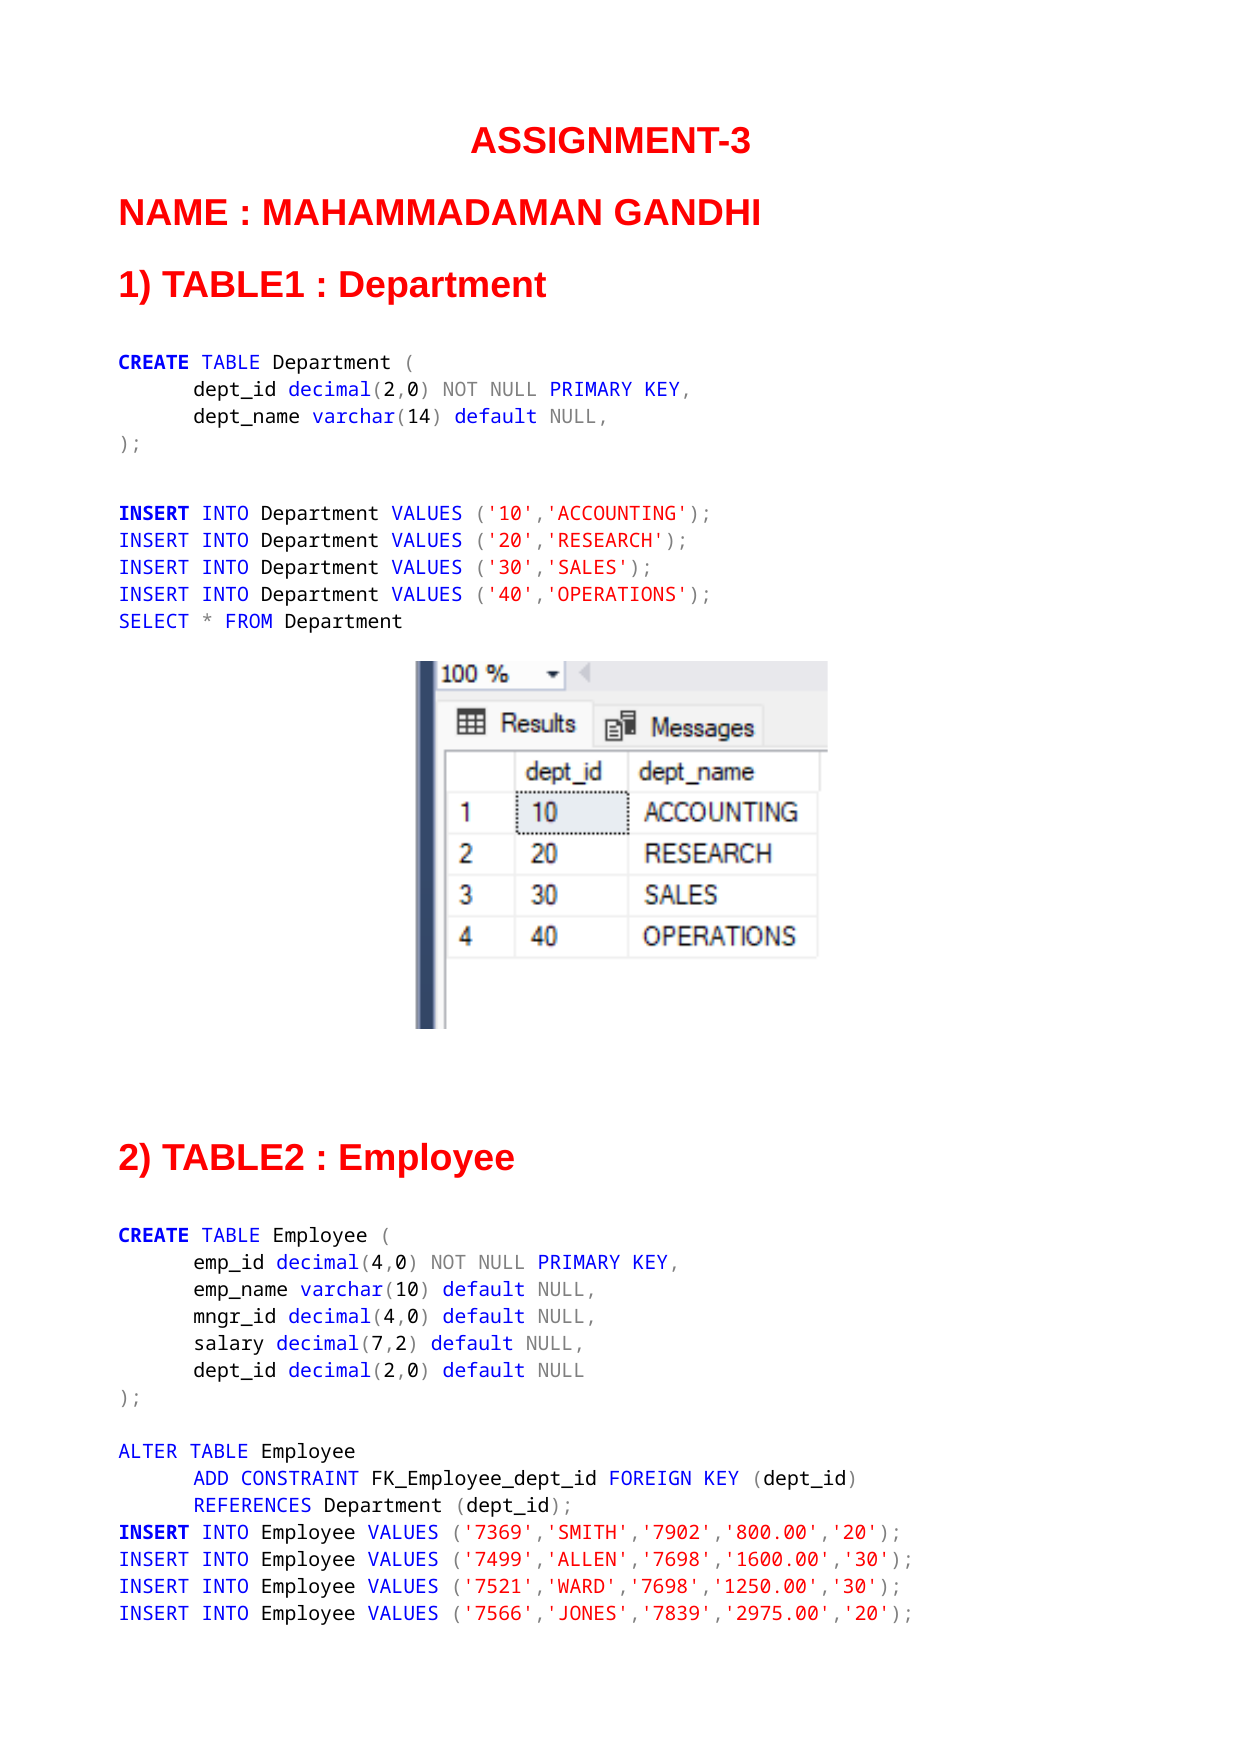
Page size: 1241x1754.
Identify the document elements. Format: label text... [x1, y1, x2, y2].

text 1) TABLE1 : Department [118, 262, 1122, 305]
text NAME : MAHAMMADAMAN GANDHI [118, 190, 1122, 233]
text emp_name varchar(10) default NULL, [118, 1276, 1122, 1303]
text dept_name varchar(14) default NULL, [118, 402, 1122, 429]
text INSERT INTO Department VALUES ('20','RESEARCH'); [118, 526, 1122, 553]
text INSERT INTO Department VALUES ('30','SALES'); [118, 553, 1122, 580]
text REFERENCES Department (dept_id); [118, 1491, 1122, 1518]
text INSERT INTO Employee VALUES ('7499','ALLEN','7698','1600.00','30'); [118, 1545, 1122, 1572]
text CREATE TABLE Department ( [118, 348, 1122, 375]
text ); [118, 1383, 1122, 1411]
text ADD CONSTRAINT FK_Employee_dept_id FOREIGN KEY (dept_id) [118, 1464, 1122, 1491]
text INSERT INTO Employee VALUES ('7566','JONES','7839','2975.00','20'); [118, 1599, 1122, 1626]
text 2) TABLE2 : Employee [118, 1135, 1122, 1178]
text ALTER TABLE Employee [118, 1437, 1122, 1464]
picture [412, 661, 828, 1029]
text INSERT INTO Employee VALUES ('7369','SMITH','7902','800.00','20'); [118, 1518, 1122, 1545]
text emp_id decimal(4,0) NOT NULL PRIMARY KEY, [118, 1249, 1122, 1276]
text ASSIGNMENT-3 [118, 118, 1122, 161]
text CREATE TABLE Employee ( [118, 1222, 1122, 1249]
text SELECT * FROM Department [118, 607, 1122, 634]
text dept_id decimal(2,0) default NULL [118, 1357, 1122, 1383]
text INSERT INTO Department VALUES ('10','ACCOUNTING'); [118, 499, 1122, 526]
text ); [118, 429, 1122, 456]
text salary decimal(7,2) default NULL, [118, 1329, 1122, 1357]
text mngr_id decimal(4,0) default NULL, [118, 1303, 1122, 1329]
text dept_id decimal(2,0) NOT NULL PRIMARY KEY, [118, 375, 1122, 402]
text INSERT INTO Employee VALUES ('7521','WARD','7698','1250.00','30'); [118, 1572, 1122, 1599]
text INSERT INTO Department VALUES ('40','OPERATIONS'); [118, 580, 1122, 607]
